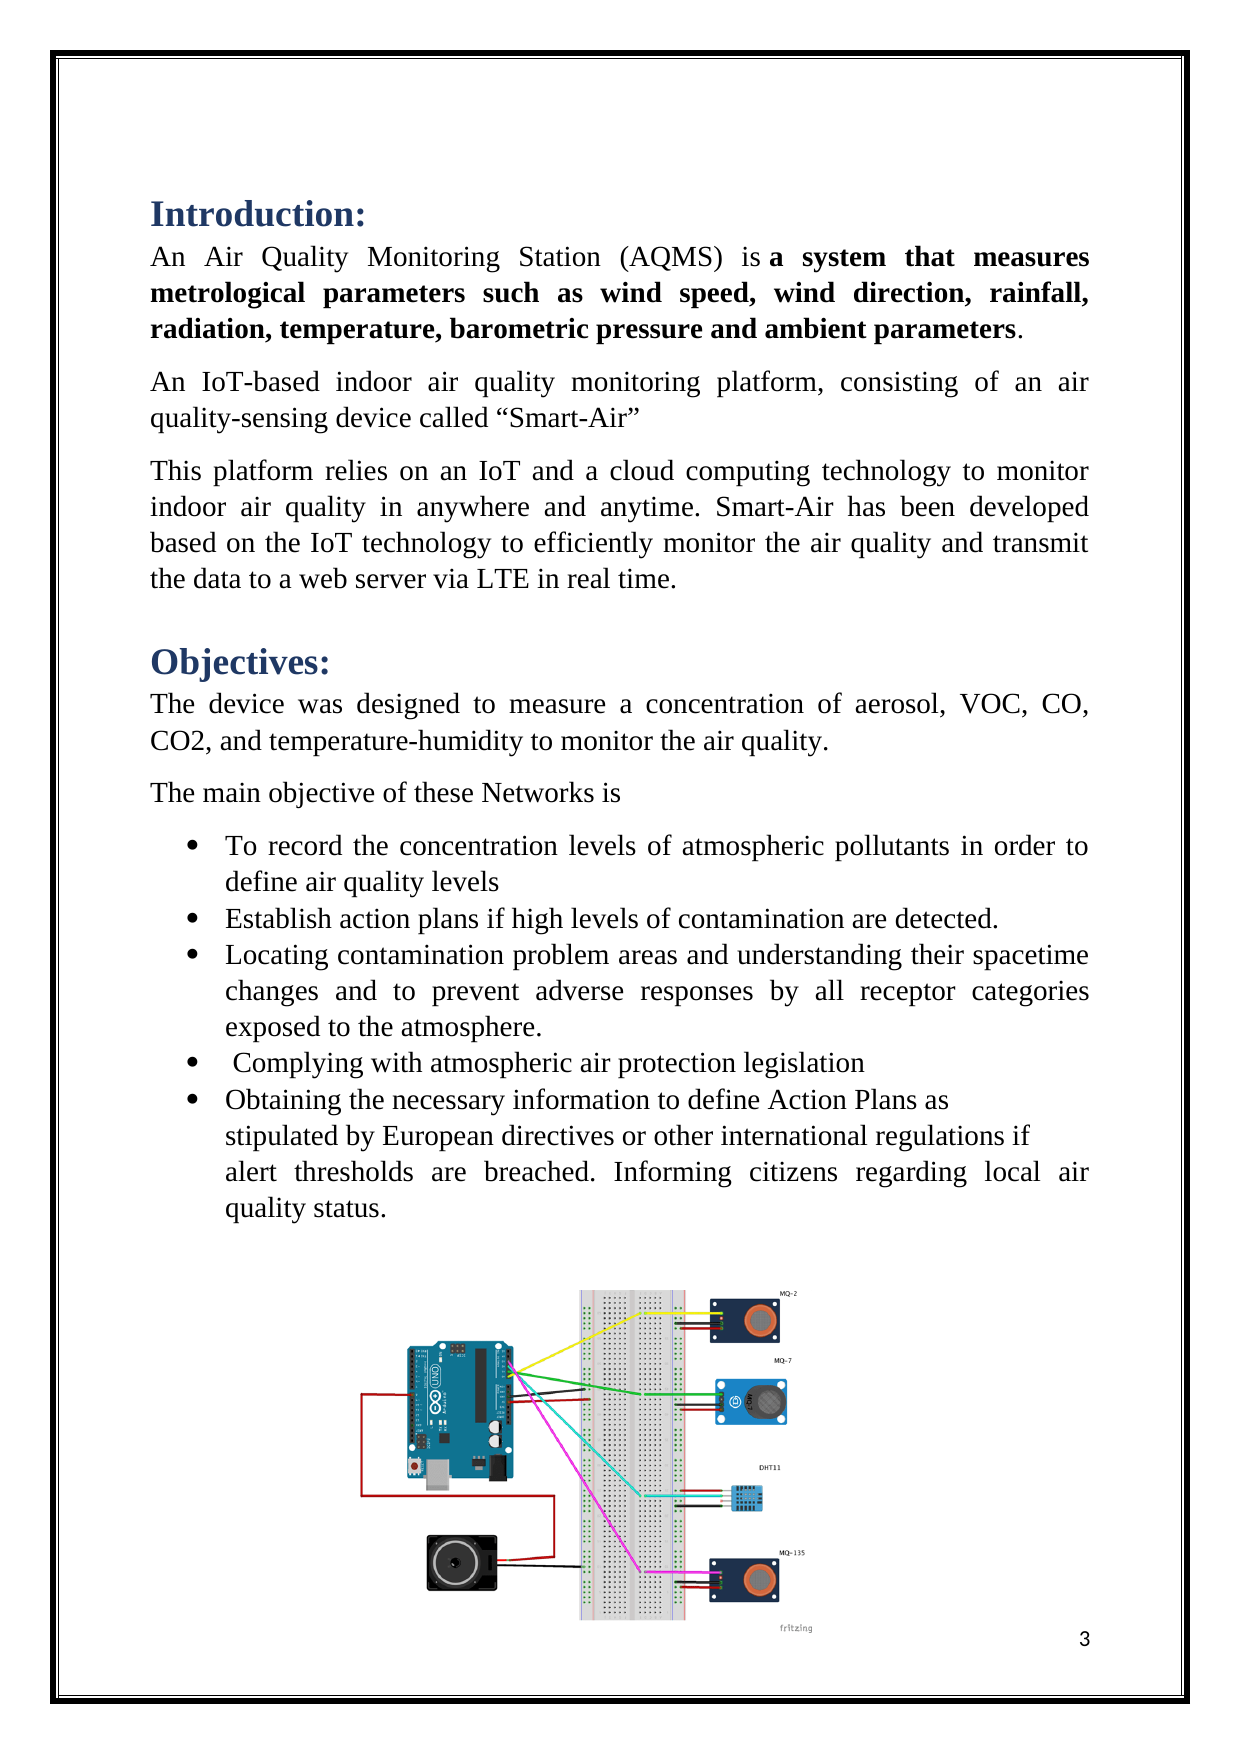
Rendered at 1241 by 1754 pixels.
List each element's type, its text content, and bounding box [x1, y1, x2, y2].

text The main objective of these Networks is [150, 776, 1090, 809]
subtitle Objectives: [150, 639, 1090, 682]
list alert thresholds are breached. Informing citizens regarding local air quality status. [225, 1154, 1090, 1224]
list To record the concentration levels of atmospheric pollutants in order to define air quality levels [187, 828, 1090, 898]
text This platform relies on an IoT and a cloud computing technology to monitor indoor air quality in anywhere and anytime. Smart-Air has been developed based on the IoT technology to efficiently monitor the air quality and transmit the data to a web server via LTE in real time. [150, 453, 1090, 595]
list Establish action plans if high levels of contamination are detected. [187, 901, 1090, 934]
list Obtaining the necessary information to define Action Plans as [187, 1082, 1090, 1115]
subtitle Introduction: [150, 192, 1090, 235]
list stipulated by European directives or other international regulations if [225, 1118, 1090, 1152]
text An Air Quality Monitoring Station (AQMS) is a system that measures metrological parameters such as wind speed, wind direction, rainfall, radiation, temperature, barometric pressure and ambient parameters. [150, 239, 1090, 345]
text An IoT-based indoor air quality monitoring platform, consisting of an air quality-sensing device called “Smart-Air” [150, 364, 1090, 434]
list Locating contamination problem areas and understanding their spacetime changes and to prevent adverse responses by all receptor categories exposed to the atmosphere. [187, 937, 1090, 1043]
picture [359, 1290, 812, 1633]
text The device was designed to measure a concentration of aerosol, VOC, CO, CO2, and temperature-humidity to monitor the air quality. [150, 687, 1090, 756]
list Complying with atmospheric air protection legislation [187, 1046, 1090, 1079]
